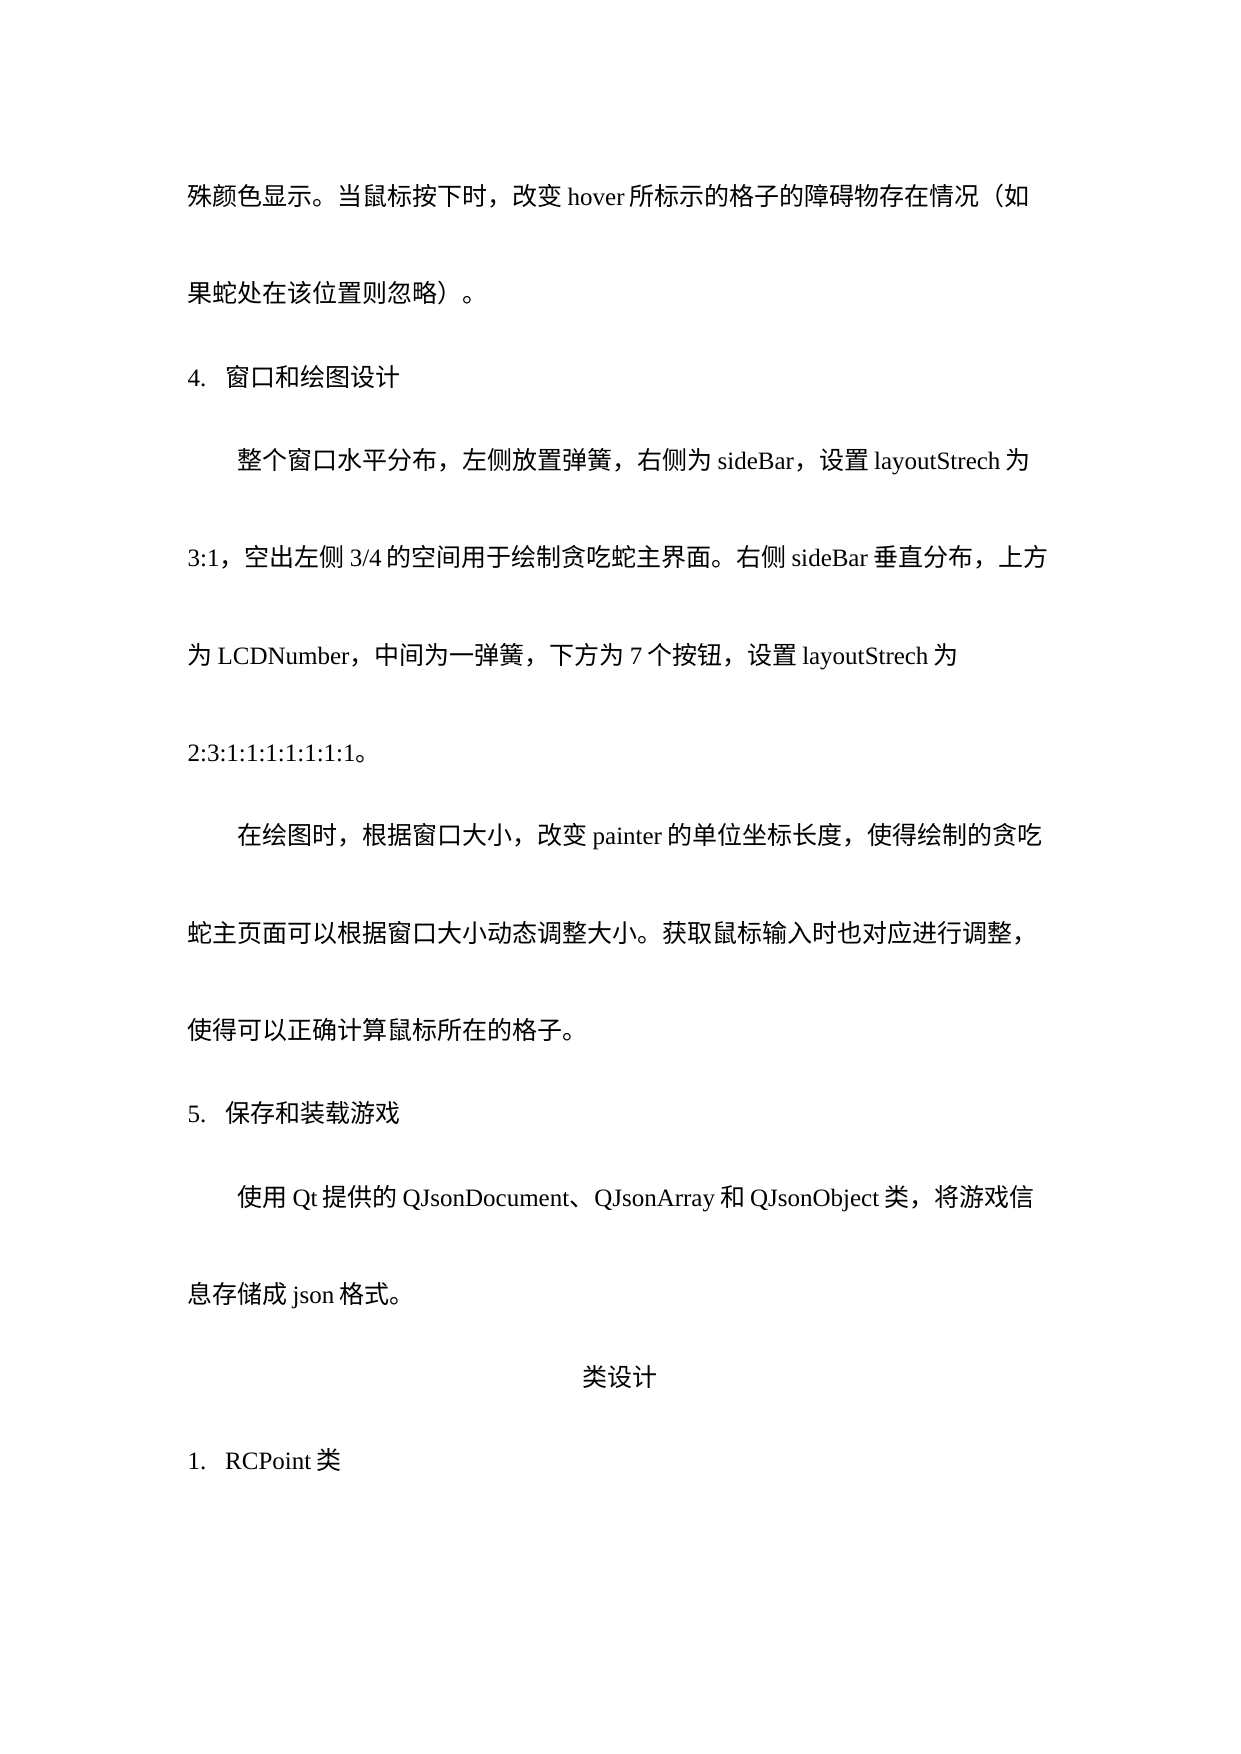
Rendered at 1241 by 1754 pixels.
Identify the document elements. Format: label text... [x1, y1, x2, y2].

text 类设计 [187, 1343, 1053, 1408]
text 整个窗口水平分布，左侧放置弹簧，右侧为sideBar，设置layoutStrech为3:1，空出左侧3/4的空间用于绘制贪吃蛇主界面。右侧sideBar垂直分布，上方为LCDNumber，中间为一弹簧，下方为7个按钮，设置layoutStrech为2:3:1:1:1:1:1:1:1。 [187, 426, 1053, 783]
list 窗口和绘图设计 [187, 343, 1053, 408]
text 使用Qt提供的QJsonDocument、QJsonArray和QJsonObject类，将游戏信息存储成json格式。 [187, 1163, 1053, 1325]
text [187, 162, 1053, 324]
list RCPoint类 [187, 1426, 1053, 1491]
list 保存和装载游戏 [187, 1079, 1053, 1144]
text 在绘图时，根据窗口大小，改变painter的单位坐标长度，使得绘制的贪吃蛇主页面可以根据窗口大小动态调整大小。获取鼠标输入时也对应进行调整，使得可以正确计算鼠标所在的格子。 [187, 801, 1053, 1061]
